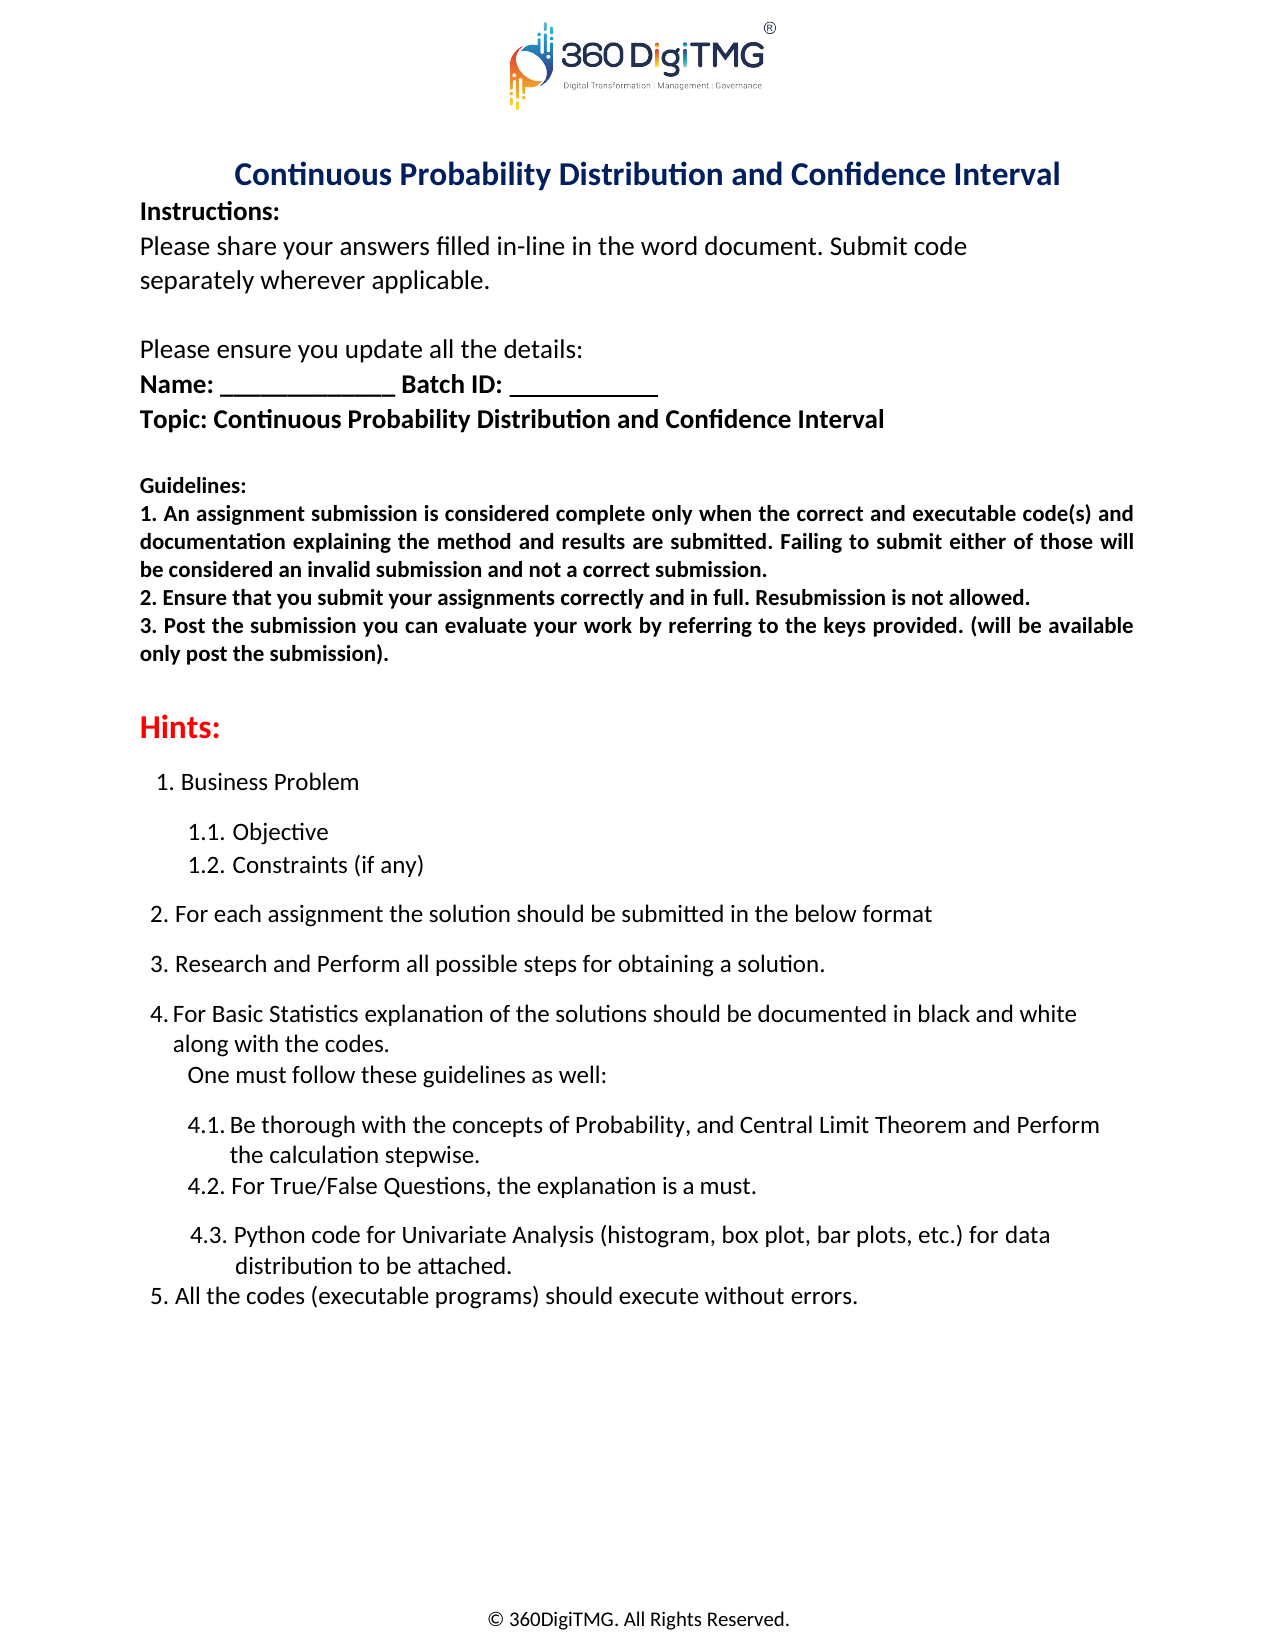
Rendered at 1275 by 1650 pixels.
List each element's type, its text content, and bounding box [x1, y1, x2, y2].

text One must follow these guidelines as well: [187, 1059, 1135, 1090]
text 1. An assignment submission is considered complete only when the correct and executable code(s) and documentation explaining the method and results are submitted. Failing to submit either of those will be considered an invalid submission and not a correct submission. [139, 499, 1135, 583]
list Objective [187, 816, 1135, 846]
text Please ensure you update all the details: [139, 333, 1070, 366]
text Hints: [139, 706, 1135, 746]
list Python code for Univariate Analysis (histogram, box plot, bar plots, etc.) for data distribution to be attached. [190, 1219, 1088, 1280]
text 2. Ensure that you submit your assignments correctly and in full. Resubmission is not allowed. [139, 583, 1135, 611]
list For Basic Statistics explanation of the solutions should be documented in black and white along with the codes. [150, 998, 1083, 1059]
text Instructions: [139, 194, 1070, 227]
list Business Problem [156, 766, 1135, 797]
text Name: _____________ Batch ID: ___________ [139, 367, 1070, 400]
list Constraints (if any) [187, 849, 1135, 879]
subtitle Continuous Probability Distribution and Confidence Interval [150, 153, 1146, 194]
text Please share your answers filled in-line in the word document. Submit code separately wherever applicable. [139, 229, 1070, 296]
list Research and Perform all possible steps for obtaining a solution. [150, 948, 1135, 979]
text Topic: Continuous Probability Distribution and Confidence Interval [139, 402, 1070, 435]
list All the codes (executable programs) should execute without errors. [150, 1280, 1135, 1311]
list For True/False Questions, the explanation is a must. [187, 1170, 1135, 1200]
text Guidelines: [139, 471, 1135, 499]
list For each assignment the solution should be submitted in the below format [150, 898, 1135, 929]
list Be thorough with the concepts of Probability, and Central Limit Theorem and Perform the calculation stepwise. [187, 1109, 1101, 1170]
text 3. Post the submission you can evaluate your work by referring to the keys provided. (will be available only post the submission). [139, 611, 1135, 667]
picture [505, 18, 779, 115]
